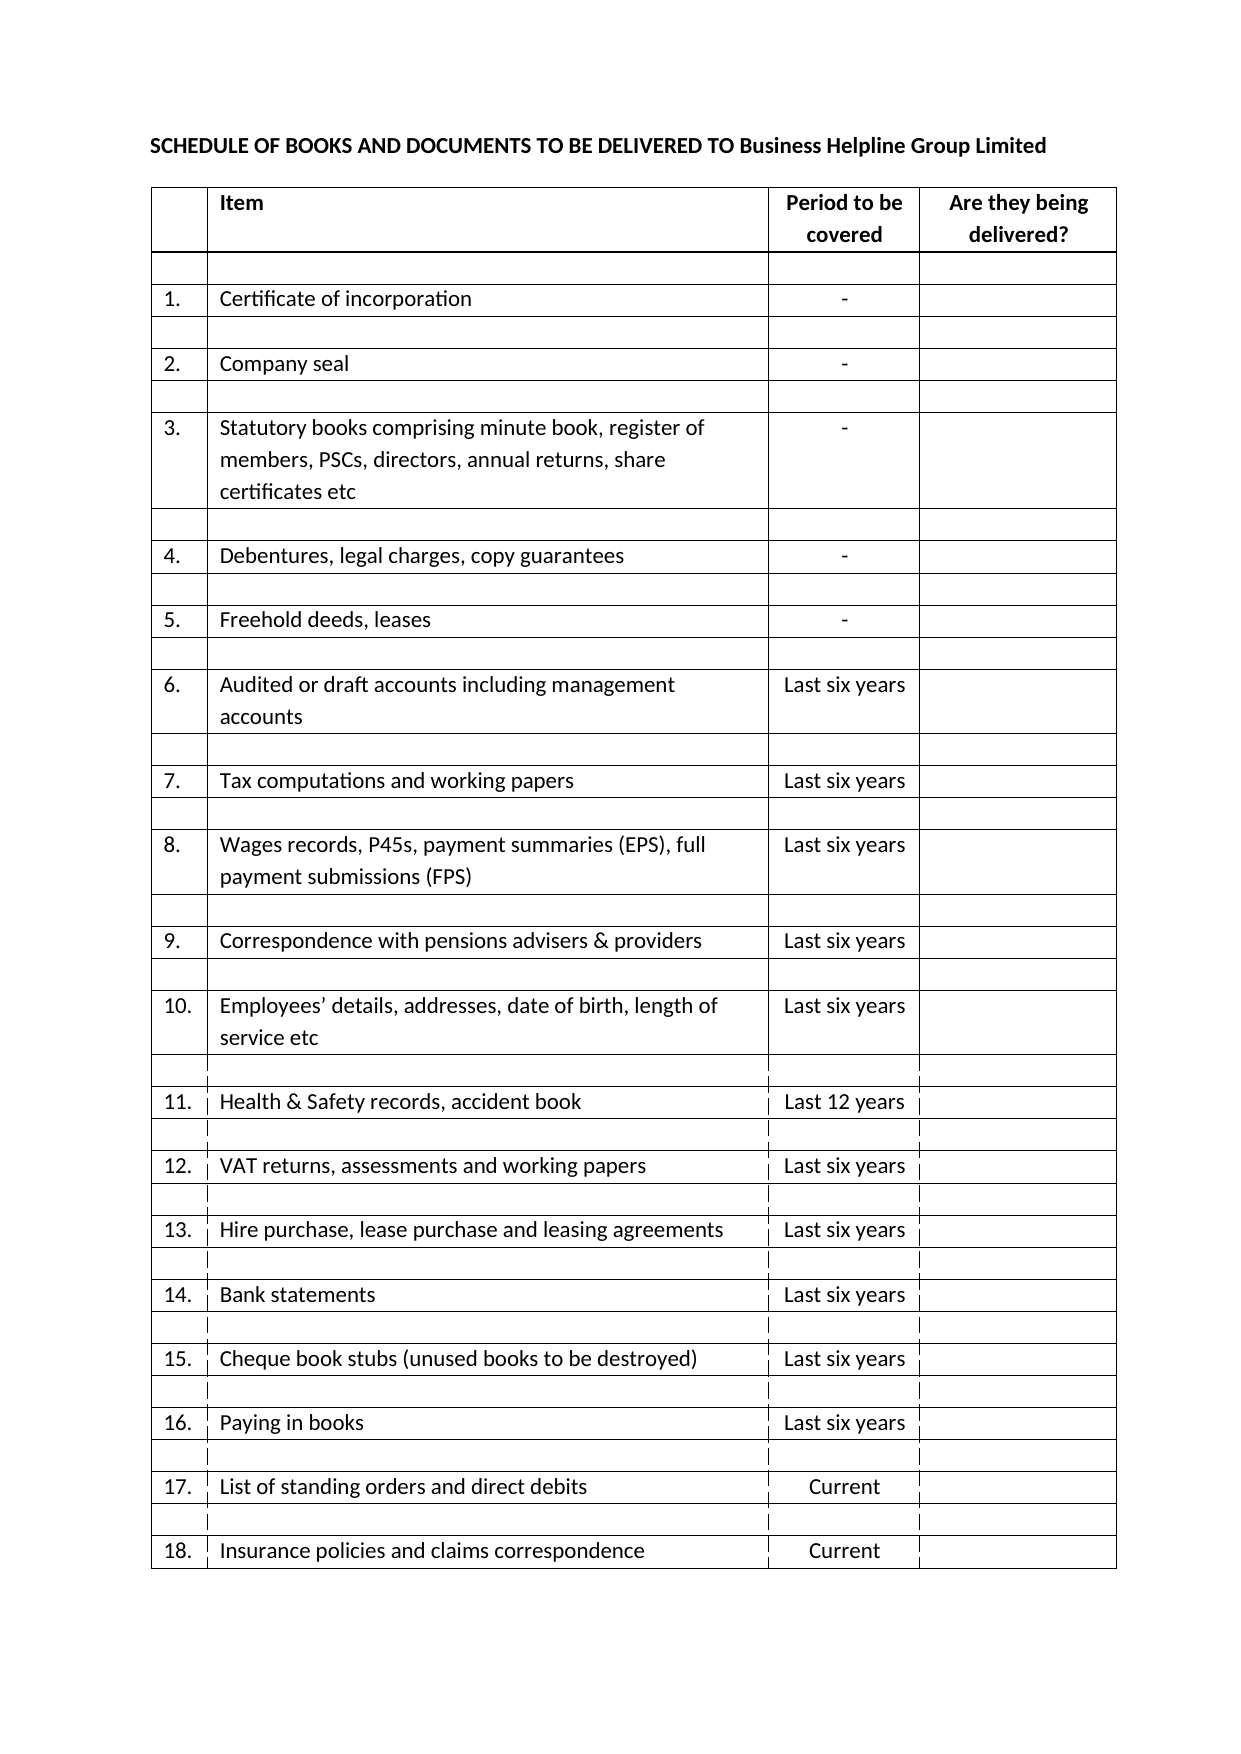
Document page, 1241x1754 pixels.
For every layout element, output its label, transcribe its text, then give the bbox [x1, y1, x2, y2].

table_cell [769, 1184, 920, 1214]
table_cell [208, 1376, 768, 1407]
table_cell [920, 1376, 1116, 1407]
table_cell [152, 509, 207, 540]
table_cell [208, 1119, 768, 1150]
table_cell [920, 638, 1116, 669]
table_cell [769, 574, 919, 604]
table_cell 6. [152, 670, 207, 733]
table_cell 3. [152, 413, 207, 508]
table_cell Freehold deeds, leases [208, 606, 768, 637]
table_cell [208, 317, 768, 348]
table_cell Hire purchase, lease purchase and leasing agreements [208, 1216, 768, 1247]
table_cell [152, 317, 207, 348]
table_cell [920, 1472, 1116, 1503]
table_cell List of standing orders and direct debits [208, 1472, 768, 1503]
table_cell [769, 1248, 920, 1279]
table_cell [152, 1504, 208, 1535]
table_cell Insurance policies and claims correspondence [208, 1536, 768, 1567]
table_cell [208, 895, 768, 926]
table_cell Wages records, P45s, payment summaries (EPS), full payment submissions (FPS) [208, 830, 768, 893]
table_cell 4. [152, 541, 207, 572]
table_cell [208, 638, 768, 669]
table_cell [769, 1312, 920, 1343]
table_cell - [769, 606, 919, 637]
table_cell [920, 381, 1116, 412]
table_cell Last 12 years [769, 1087, 920, 1118]
table_cell Debentures, legal charges, copy guarantees [208, 541, 768, 572]
table_cell [920, 1344, 1116, 1375]
table_cell [920, 1408, 1116, 1439]
table_cell [920, 1280, 1116, 1311]
table_cell [920, 349, 1116, 380]
table_cell [208, 1248, 768, 1279]
subtitle SCHEDULE OF BOOKS AND DOCUMENTS TO BE DELIVERED TO Business Helpline Group Limited [150, 131, 1128, 159]
table_cell 8. [152, 830, 207, 893]
table_cell [920, 1312, 1116, 1343]
table_cell 7. [152, 766, 207, 797]
table_cell [920, 895, 1116, 926]
table_cell 15. [152, 1344, 208, 1375]
table_cell [152, 1312, 208, 1343]
table_cell [769, 1055, 920, 1086]
table_cell Last six years [769, 830, 919, 893]
table_cell - [769, 413, 919, 508]
table_cell [152, 1440, 208, 1471]
table_cell [769, 895, 919, 926]
table_cell Certificate of incorporation [208, 285, 768, 316]
table_cell [920, 574, 1116, 604]
table_header Period to be covered [769, 188, 919, 251]
table_cell [920, 1119, 1116, 1150]
table_cell [152, 381, 207, 412]
table_cell [920, 541, 1116, 572]
table_cell [920, 317, 1116, 348]
table_cell Last six years [769, 670, 919, 733]
table_cell Last six years [769, 927, 919, 958]
table_cell [208, 253, 768, 283]
table_cell 1. [152, 285, 207, 316]
table_cell [152, 1376, 208, 1407]
table_cell [152, 574, 207, 604]
table_cell [920, 285, 1116, 316]
table_cell [920, 1440, 1116, 1471]
table_cell Correspondence with pensions advisers & providers [208, 927, 768, 958]
table_cell [920, 830, 1116, 893]
table_cell [769, 959, 919, 990]
table_cell [208, 798, 768, 829]
table_cell [208, 1504, 768, 1535]
table_cell [920, 670, 1116, 733]
table_cell Employees’ details, addresses, date of birth, length of service etc [208, 991, 768, 1054]
table_cell Last six years [769, 766, 919, 797]
table_cell [769, 1376, 920, 1407]
table_cell Bank statements [208, 1280, 768, 1311]
table_cell - [769, 541, 919, 572]
table_cell [152, 959, 207, 990]
table_cell 16. [152, 1408, 208, 1439]
table_cell [769, 317, 919, 348]
table_cell [152, 798, 207, 829]
table_cell [769, 638, 919, 669]
table_cell [920, 509, 1116, 540]
table_cell Statutory books comprising minute book, register of members, PSCs, directors, annual returns, share certificates etc [208, 413, 768, 508]
table_cell [152, 1055, 208, 1086]
table_cell Current [769, 1472, 920, 1503]
table_cell 17. [152, 1472, 208, 1503]
table_cell [920, 1536, 1116, 1567]
table_cell 10. [152, 991, 207, 1054]
table_cell 13. [152, 1216, 208, 1247]
table_cell [769, 734, 919, 765]
table_cell [152, 895, 207, 926]
table_cell [769, 1119, 920, 1150]
table_cell [152, 734, 207, 765]
table_cell [920, 959, 1116, 990]
table_cell [920, 734, 1116, 765]
table_cell Paying in books [208, 1408, 768, 1439]
table_cell 14. [152, 1280, 208, 1311]
table_cell [208, 959, 768, 990]
table_cell Company seal [208, 349, 768, 380]
table_cell [208, 1184, 768, 1214]
table_cell [769, 798, 919, 829]
table_cell [152, 1248, 208, 1279]
table_cell [208, 1055, 768, 1086]
table_cell [920, 1151, 1116, 1182]
table_cell [152, 253, 207, 283]
table_cell [920, 253, 1116, 283]
table_cell [920, 1184, 1116, 1214]
table_cell Current [769, 1536, 920, 1567]
table_cell [152, 638, 207, 669]
table_cell [920, 413, 1116, 508]
table_cell [920, 798, 1116, 829]
table_cell [920, 1504, 1116, 1535]
table_header Are they being delivered? [920, 188, 1116, 251]
table_cell 11. [152, 1087, 208, 1118]
table_cell Health & Safety records, accident book [208, 1087, 768, 1118]
table_cell [208, 574, 768, 604]
table_cell VAT returns, assessments and working papers [208, 1151, 768, 1182]
table_cell [208, 1440, 768, 1471]
table_cell [152, 1184, 208, 1214]
table_cell - [769, 349, 919, 380]
table_cell [920, 1087, 1116, 1118]
table_cell [920, 1055, 1116, 1086]
table_cell Cheque book stubs (unused books to be destroyed) [208, 1344, 768, 1375]
table_cell [920, 1216, 1116, 1247]
table_cell [920, 927, 1116, 958]
table_cell Last six years [769, 1151, 920, 1182]
table_cell [769, 253, 919, 283]
table_cell 9. [152, 927, 207, 958]
table_cell [208, 1312, 768, 1343]
table_cell [769, 509, 919, 540]
table_cell [769, 1504, 920, 1535]
table_cell Last six years [769, 991, 919, 1054]
table_cell [769, 1440, 920, 1471]
table_cell [920, 1248, 1116, 1279]
table_cell 12. [152, 1151, 208, 1182]
table_cell [769, 381, 919, 412]
table_cell 5. [152, 606, 207, 637]
table_cell [920, 991, 1116, 1054]
table_cell [920, 606, 1116, 637]
table_cell Last six years [769, 1280, 920, 1311]
table_cell Last six years [769, 1344, 920, 1375]
table_cell 18. [152, 1536, 208, 1567]
table_cell Last six years [769, 1408, 920, 1439]
table_header [152, 188, 207, 251]
table_cell Tax computations and working papers [208, 766, 768, 797]
table_header Item [208, 188, 768, 251]
table_cell [208, 734, 768, 765]
table_cell [208, 509, 768, 540]
table_cell [208, 381, 768, 412]
table_cell - [769, 285, 919, 316]
table_cell Audited or draft accounts including management accounts [208, 670, 768, 733]
table_cell Last six years [769, 1216, 920, 1247]
table_cell [920, 766, 1116, 797]
table_cell 2. [152, 349, 207, 380]
table_cell [152, 1119, 208, 1150]
